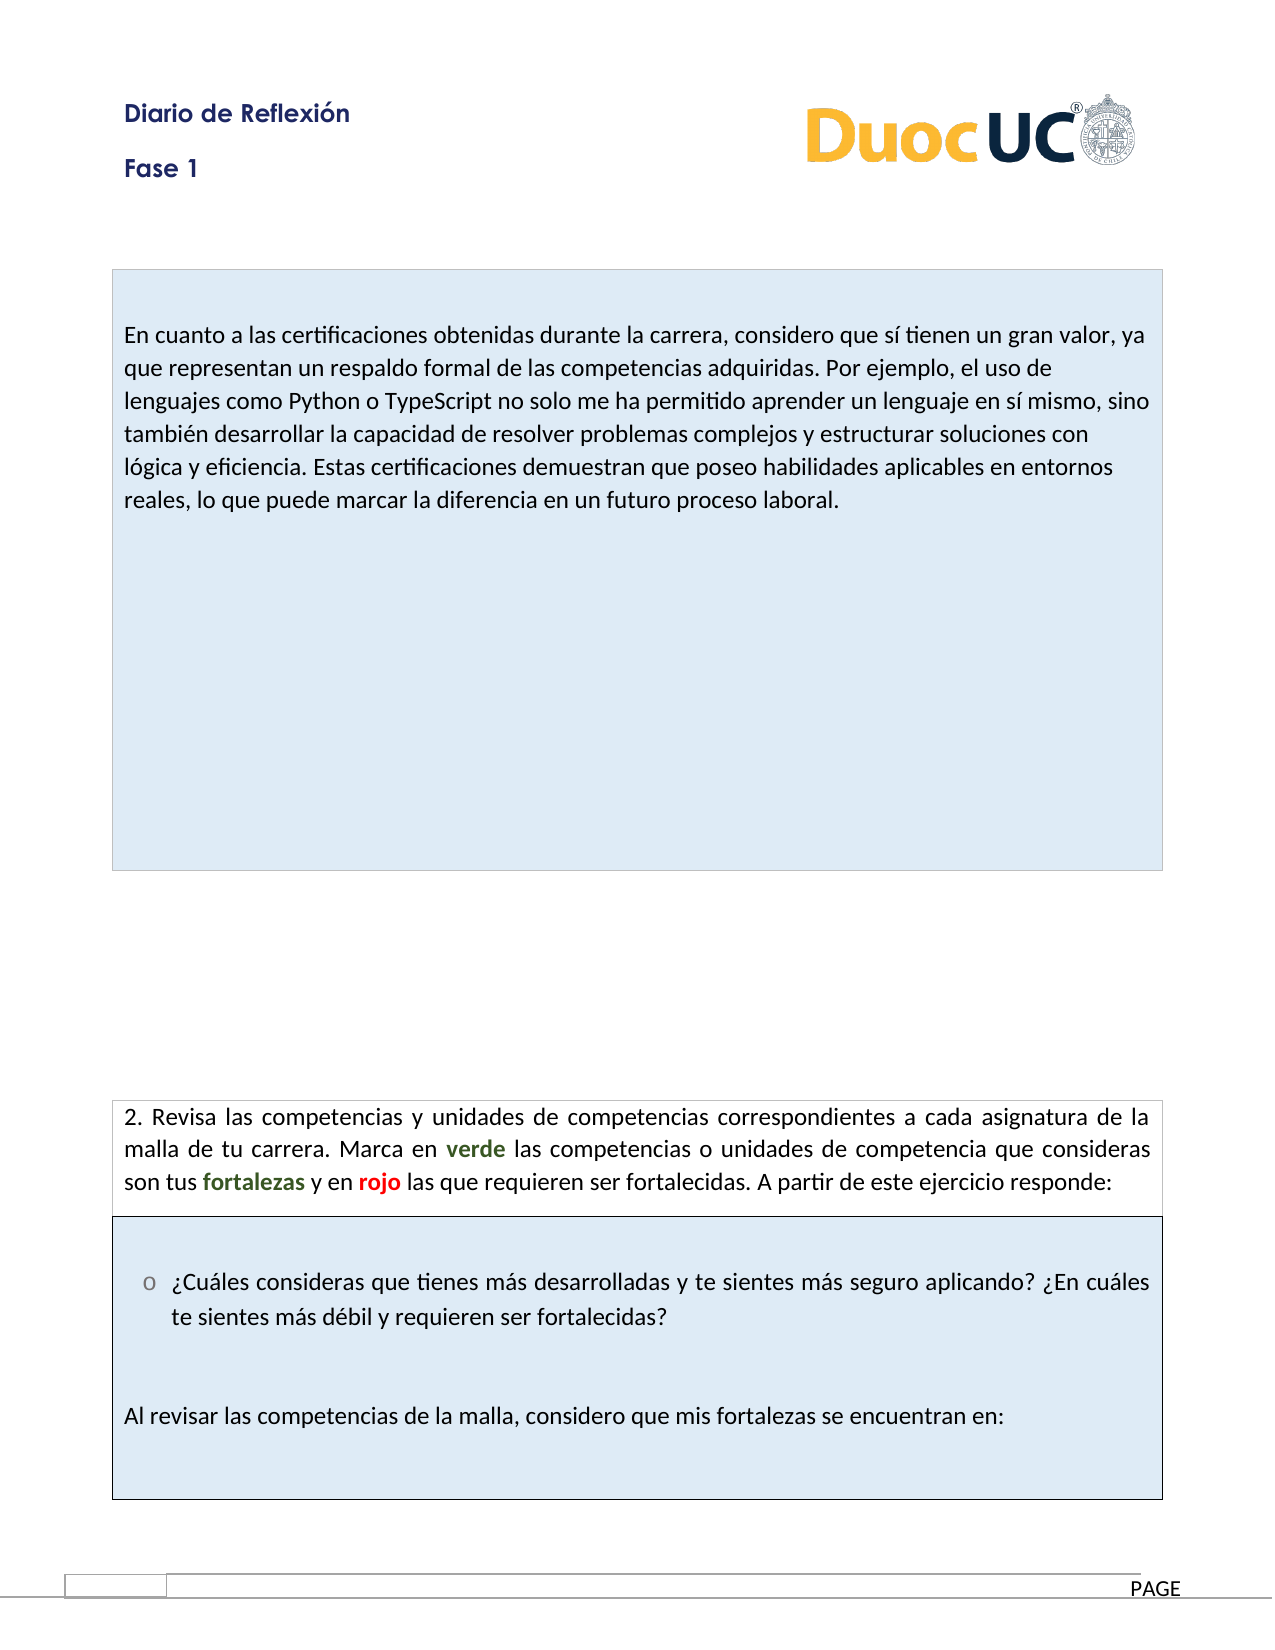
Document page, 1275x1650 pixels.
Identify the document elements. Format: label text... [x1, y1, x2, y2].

table_header 2. Revisa las competencias y unidades de competencias correspondientes a cada asignatura de la malla de tu carrera. Marca en verde las competencias o unidades de competencia que consideras son tus fortalezas y en rojo las que requieren ser fortalecidas. A partir de este ejercicio responde: [113, 1101, 1162, 1216]
picture [807, 94, 1135, 165]
